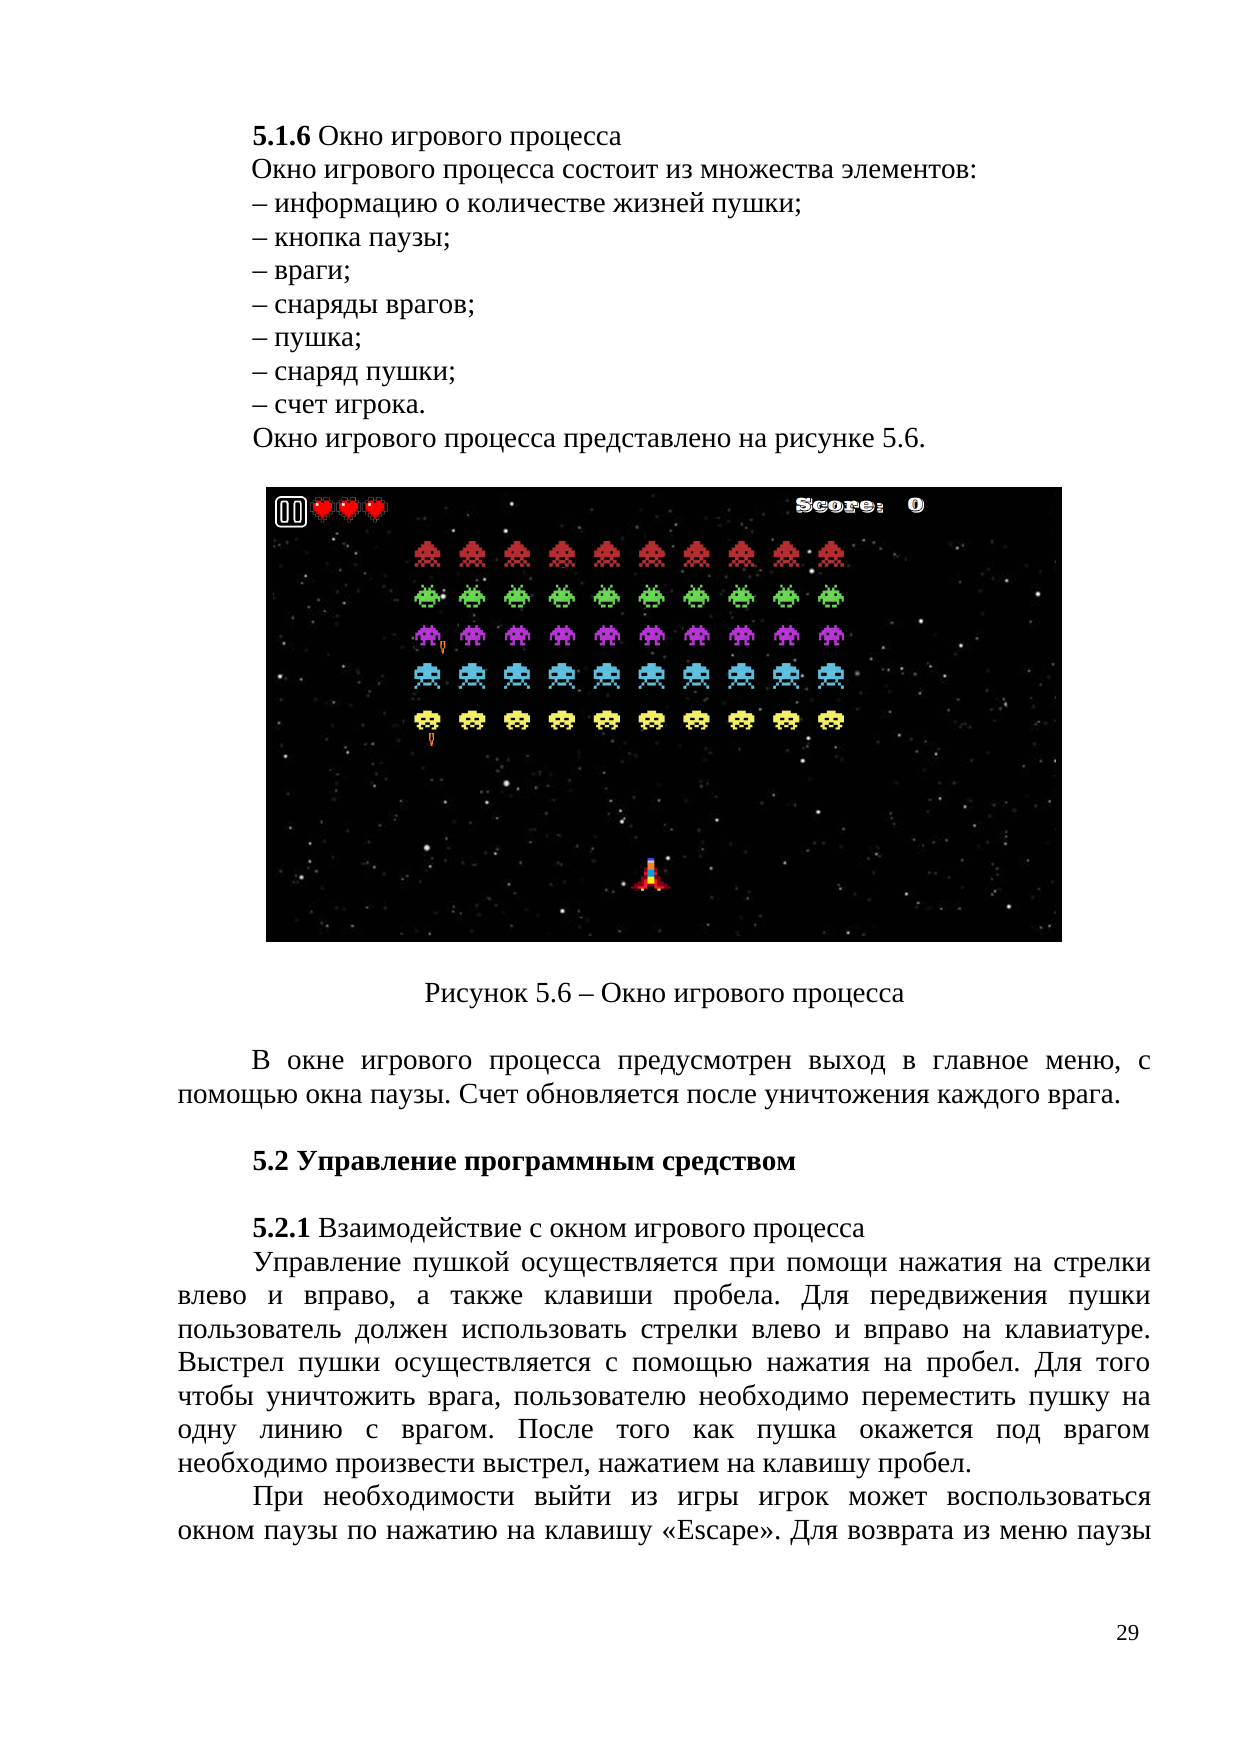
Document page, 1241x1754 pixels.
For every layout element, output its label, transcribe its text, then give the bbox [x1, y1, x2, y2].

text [177, 1478, 1152, 1546]
text Управление пушкой осуществляется при помощи нажатия на стрелки влево и вправо, а также клавиши пробела. Для передвижения пушки пользователь должен использовать стрелки влево и вправо на клавиатуре. Выстрел пушки осуществляется с помощью нажатия на пробел. Для того чтобы уничтожить врага, пользователю необходимо переместить пушку на одну линию с врагом. После того как пушка окажется под врагом необходимо произвести выстрел, нажатием на клавишу пробел. [177, 1244, 1152, 1478]
text 5.2 Управление программным средством [252, 1143, 1152, 1177]
list кнопка паузы; [177, 219, 1152, 252]
list снаряды врагов; [177, 286, 1152, 319]
picture [273, 493, 1056, 936]
list счет игрока. [177, 386, 1152, 420]
text 5.2.1 Взаимодействие с окном игрового процесса [177, 1210, 1152, 1244]
list информацию о количестве жизней пушки; [177, 185, 1152, 219]
list Окно игрового процесса состоит из множества элементов: [177, 152, 1152, 185]
list пушка; [177, 319, 1152, 353]
text В окне игрового процесса предусмотрен выход в главное меню, с помощью окна паузы. Счет обновляется после уничтожения каждого врага. [177, 1042, 1152, 1109]
list враги; [177, 252, 1152, 286]
text Рисунок 5.6 – Окно игрового процесса [177, 975, 1152, 1009]
list Окно игрового процесса представлено на рисунке 5.6. [177, 420, 1152, 453]
list снаряд пушки; [177, 353, 1152, 386]
text 5.1.6 Окно игрового процесса [177, 118, 1152, 152]
